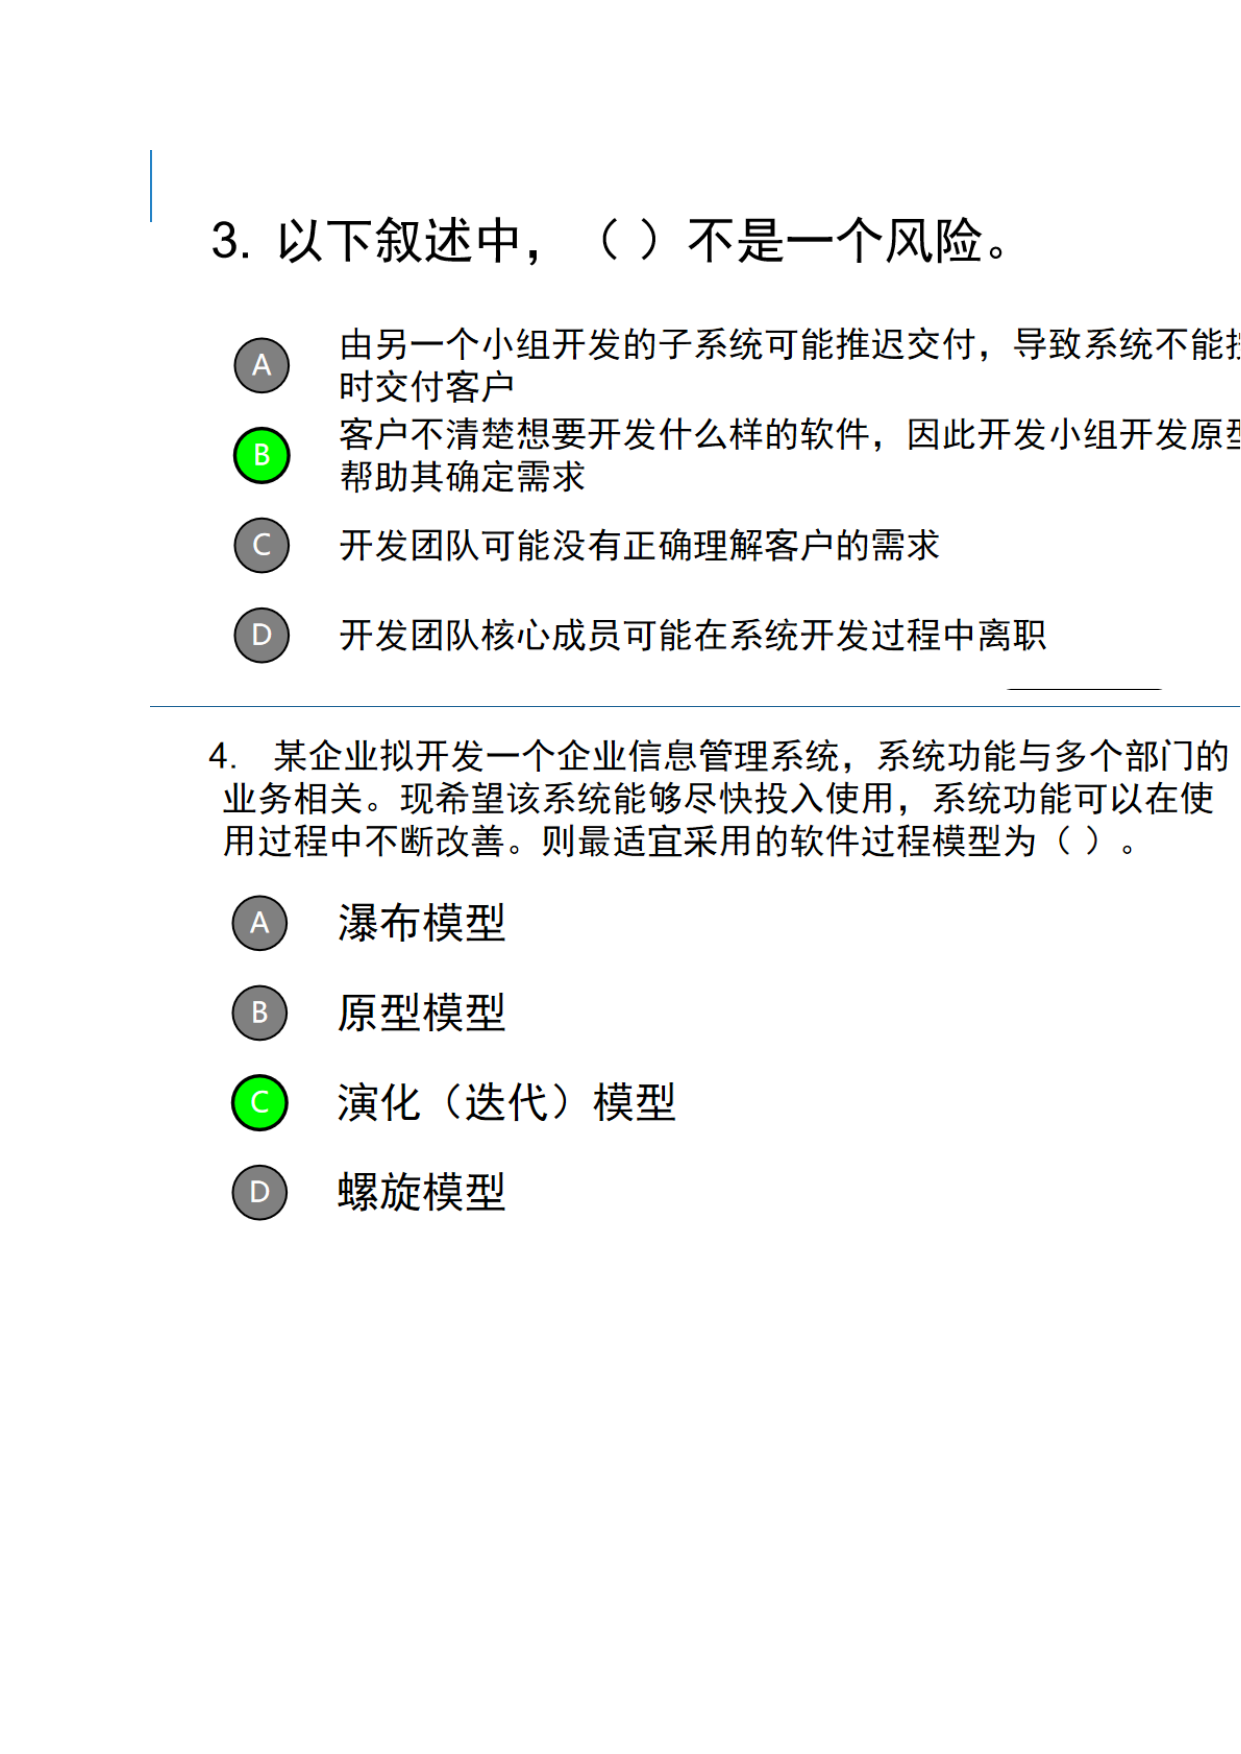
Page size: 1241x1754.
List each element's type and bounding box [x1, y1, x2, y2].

picture [150, 150, 1241, 690]
picture [150, 706, 1241, 1244]
